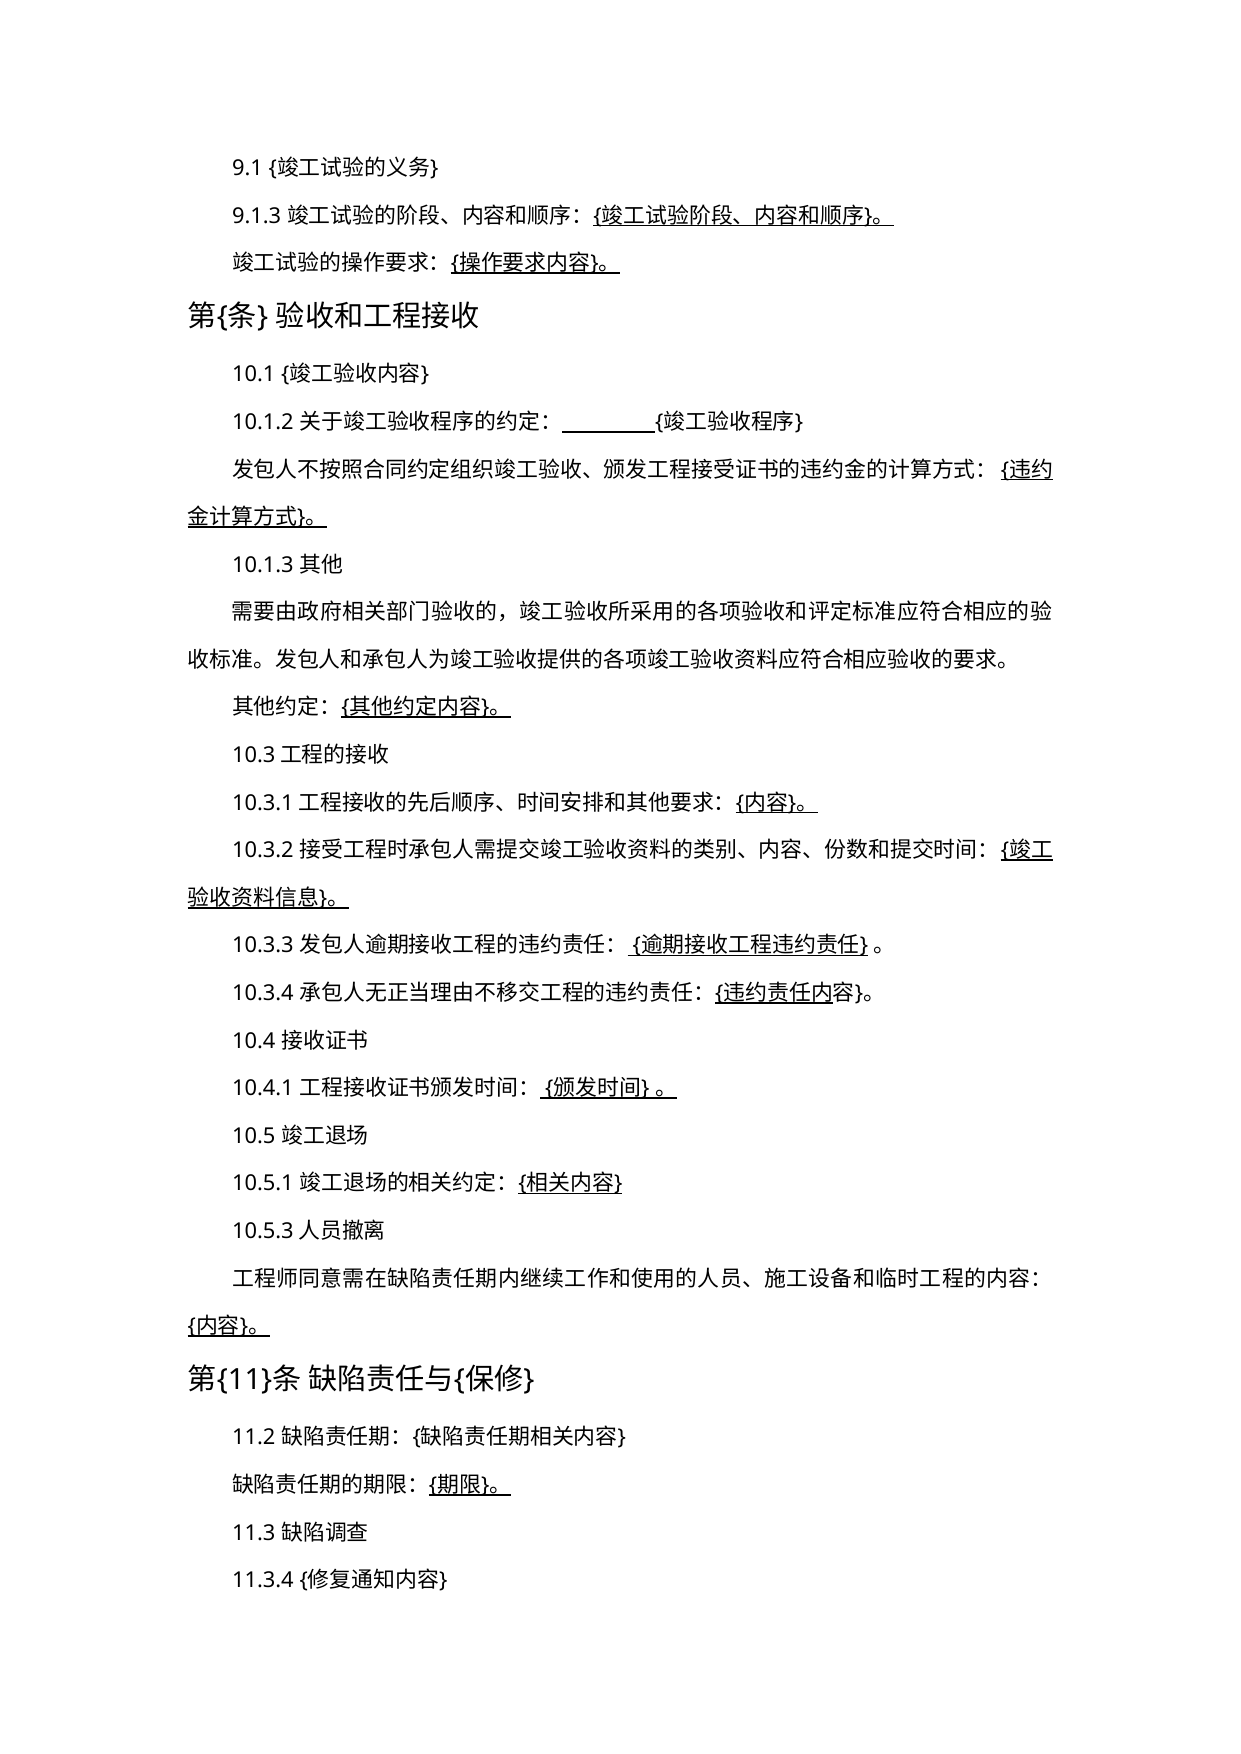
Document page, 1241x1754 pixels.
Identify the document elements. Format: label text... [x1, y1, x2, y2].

list 第{条} 验收和工程接收 [187, 293, 1053, 335]
text 缺陷责任期的期限：{期限}。 [187, 1467, 1053, 1499]
text 10.5.3人员撤离 [187, 1213, 1053, 1245]
text 发包人不按照合同约定组织竣工验收、颁发工程接受证书的违约金的计算方式：{违约金计算方式}。 [187, 452, 1053, 531]
text 其他约定：{其他约定内容}。 [187, 689, 1053, 721]
text 需要由政府相关部门验收的，竣工验收所采用的各项验收和评定标准应符合相应的验收标准。发包人和承包人为竣工验收提供的各项竣工验收资料应符合相应验收的要求。 [187, 594, 1053, 673]
list 10.1 {竣工验收内容} [187, 356, 1053, 388]
text 10.4 接收证书 [187, 1023, 1053, 1054]
list 11.3 缺陷调查 [187, 1514, 1053, 1546]
list 10.1.3 其他 [187, 547, 1053, 578]
text 10.3.3 发包人逾期接收工程的违约责任： {逾期接收工程违约责任} 。 [187, 927, 1053, 959]
list 11.2 缺陷责任期：{缺陷责任期相关内容} [187, 1419, 1053, 1451]
text 10.5 竣工退场 [187, 1118, 1053, 1149]
text 9.1.3 竣工试验的阶段、内容和顺序：{竣工试验阶段、内容和顺序}。 [187, 198, 1053, 229]
text 10.3.4 承包人无正当理由不移交工程的违约责任：{违约责任内容}。 [187, 975, 1053, 1007]
list 9.1 {竣工试验的义务} [187, 150, 1053, 182]
text 10.3.1工程接收的先后顺序、时间安排和其他要求：{内容}。 [187, 784, 1053, 816]
text 10.4.1 工程接收证书颁发时间： {颁发时间} 。 [187, 1070, 1053, 1102]
text 工程师同意需在缺陷责任期内继续工作和使用的人员、施工设备和临时工程的内容：{内容}。 [187, 1261, 1053, 1340]
text 10.5.1 竣工退场的相关约定：{相关内容} [187, 1165, 1053, 1197]
text 竣工试验的操作要求：{操作要求内容}。 [187, 245, 1053, 277]
list 10.3工程的接收 [187, 737, 1053, 769]
list 第{11}条 缺陷责任与{保修} [187, 1356, 1053, 1398]
text 10.3.2 接受工程时承包人需提交竣工验收资料的类别、内容、份数和提交时间：{竣工验收资料信息}。 [187, 832, 1053, 912]
text 10.1.2 关于竣工验收程序的约定： {竣工验收程序} [187, 404, 1053, 436]
text 11.3.4 {修复通知内容} [187, 1562, 1053, 1594]
